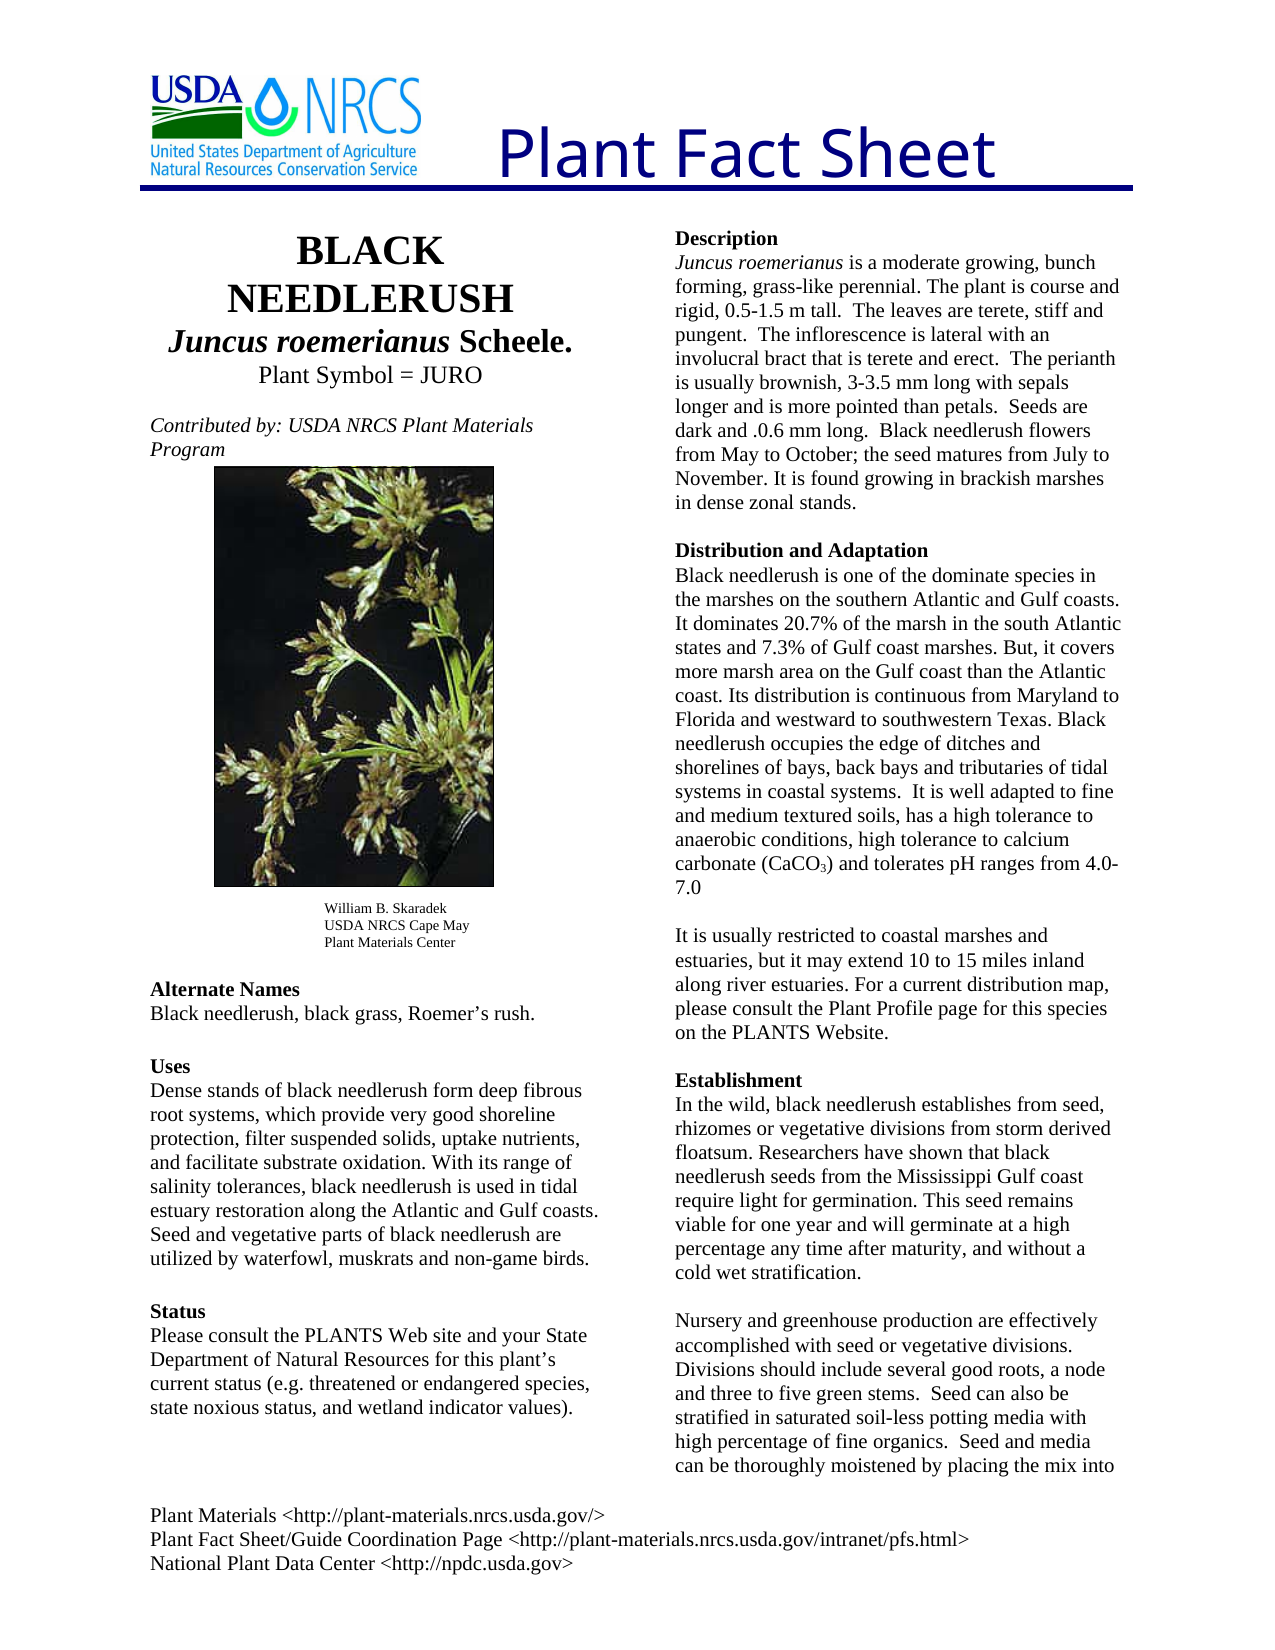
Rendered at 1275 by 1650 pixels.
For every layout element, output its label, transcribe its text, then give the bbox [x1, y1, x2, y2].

text Black needlerush, black grass, Roemer’s rush. [150, 1001, 600, 1025]
text Distribution and Adaptation [675, 538, 1125, 562]
table_cell Juncus roemerianus Scheele. [141, 321, 600, 360]
text Please consult the PLANTS Web site and your State Department of Natural Resources for this plant’s current status (e.g. threatened or endangered species, state noxious status, and wetland indicator values). [150, 1323, 600, 1419]
text In the wild, black needlerush establishes from seed, rhizomes or vegetative divisions from storm derived floatsum. Researchers have shown that black needlerush seeds from the coast require light for germination. This seed remains viable for one year and will germinate at a high percentage any time after maturity, and without a cold wet stratification. [675, 1092, 1125, 1284]
picture [150, 75, 422, 178]
text Dense stands of black needlerush form deep fibrous root systems, which provide very good shoreline protection, filter suspended solids, uptake nutrients, and facilitate substrate oxidation. With its range of salinity tolerances, black needlerush is used in tidal estuary restoration along the and Gulf coasts. Seed and vegetative parts of black needlerush are utilized by waterfowl, muskrats and non-game birds. [150, 1078, 600, 1270]
text Juncus roemerianus is a moderate growing, bunch forming, grass-like perennial. The plant is course and rigid, 0.5-1.5 m tall. The leaves are terete, stiff and pungent. The inflorescence is lateral with an involucral bract that is terete and erect. The perianth is usually brownish, 3-3.5 mm long with sepals longer and is more pointed than petals. Seeds are dark and .0.6 mm long. Black needlerush flowers from May to October; the seed matures from July to November. It is found growing in brackish marshes in dense zonal stands. [675, 250, 1125, 514]
text Uses [150, 1054, 600, 1078]
text Alternate Names [150, 461, 600, 1001]
text Black needlerush is one of the dominate species in the marshes on the southern and Gulf coasts. It dominates 20.7% of the marsh in the south Atlantic states and 7.3% of Gulf coast marshes. But, it covers more marsh area on the Gulf coast than the Atlantic coast. Its distribution is continuous from to and westward to southwestern . Black needlerush occupies the edge of ditches and shorelines of bays, back bays and tributaries of tidal systems in coastal systems. It is well adapted to fine and medium textured soils, has a high tolerance to anaerobic conditions, high tolerance to calcium carbonate (CaCO3) and tolerates pH ranges from 4.0-7.0 [675, 562, 1125, 899]
table_cell Plant Symbol = JURO [141, 360, 600, 388]
text Description [675, 226, 1125, 250]
text Establishment [675, 1068, 1125, 1092]
text It is usually restricted to coastal marshes and estuaries, but it may extend 10 to 15 miles inland along river estuaries. For a current distribution map, please consult the Plant Profile page for this species on the PLANTS Website. [675, 923, 1125, 1044]
text Contributed by: USDA NRCS Plant Materials Program [150, 413, 600, 461]
table_header black needlerush [141, 226, 600, 321]
text Status [150, 1299, 600, 1323]
